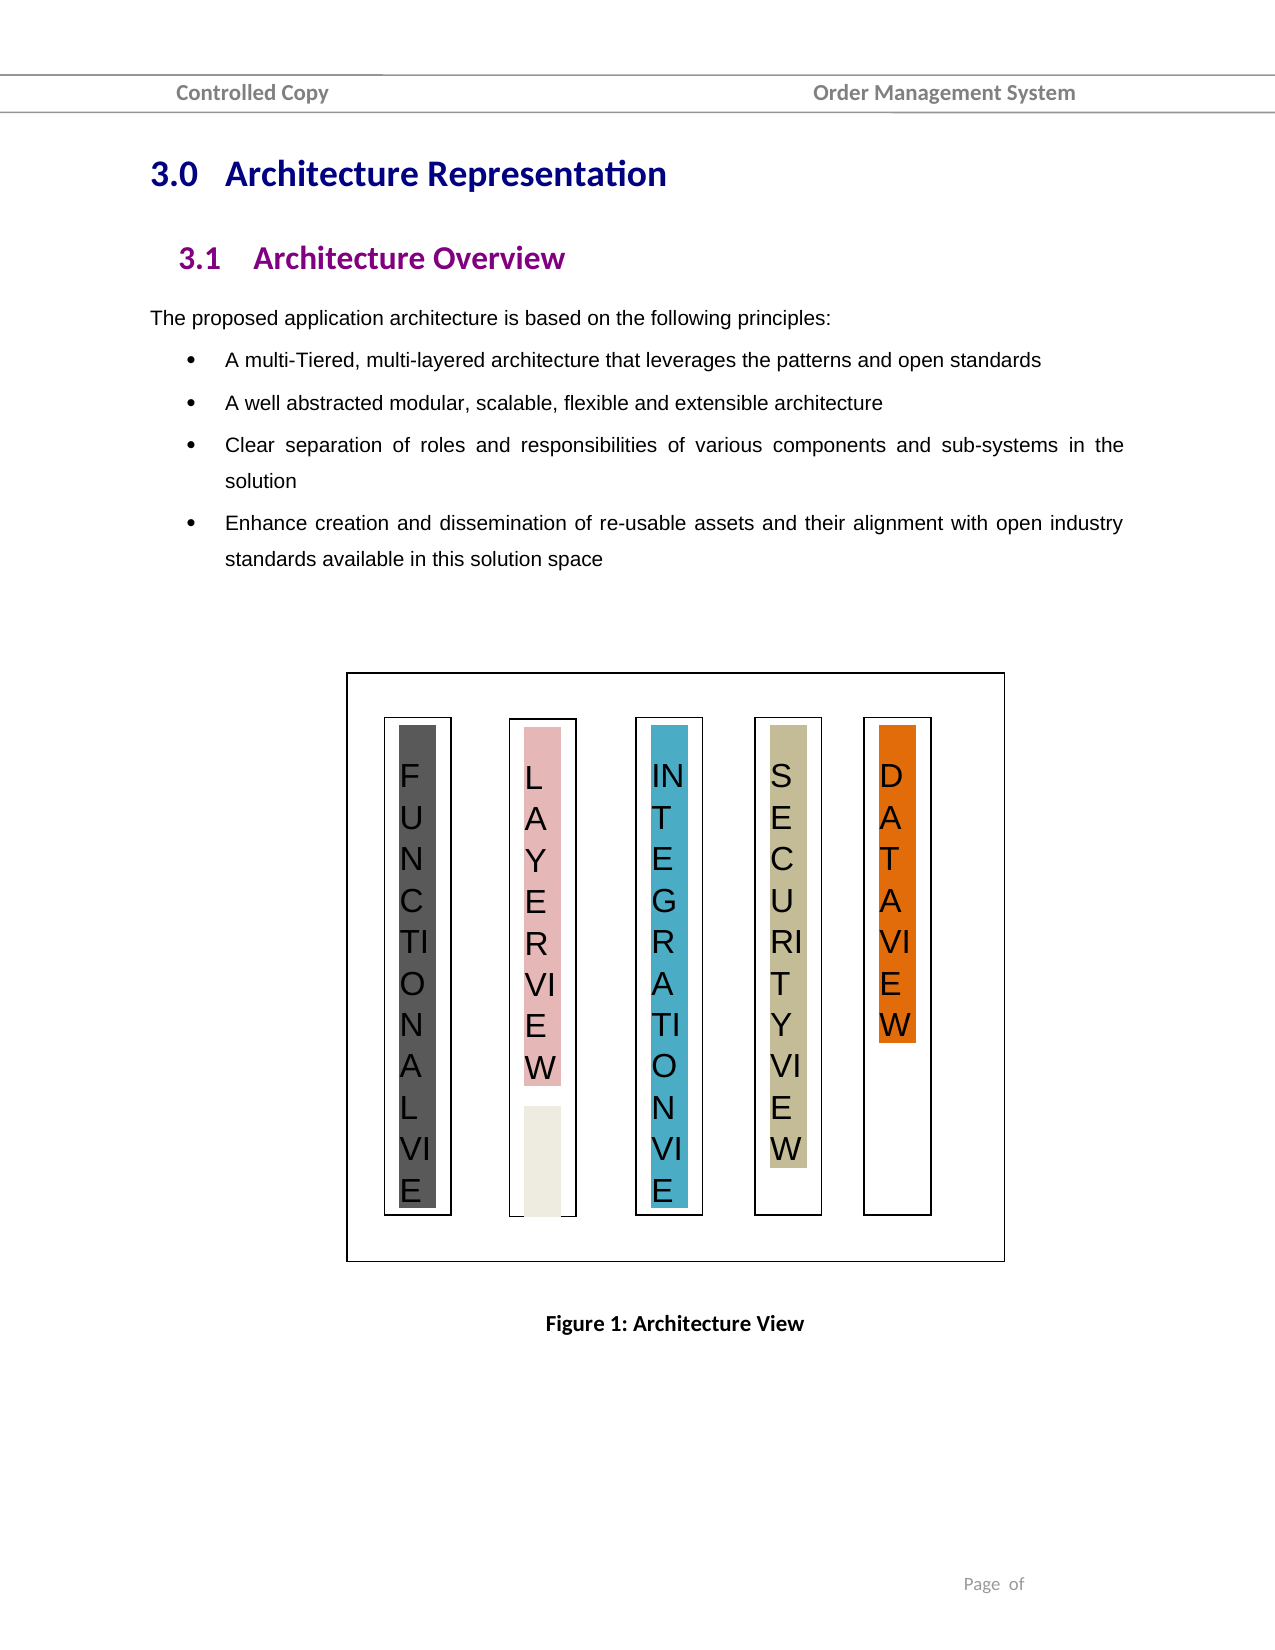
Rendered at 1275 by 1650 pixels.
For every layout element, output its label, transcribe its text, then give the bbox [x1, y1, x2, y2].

subtitle Architecture Overview [178, 237, 1125, 278]
list A multi-Tiered, multi-layered architecture that leverages the patterns and open standards [187, 348, 1125, 372]
list Enhance creation and dissemination of re-usable assets and their alignment with open industry standards available in this solution space [187, 511, 1125, 571]
text Figure 1: Architecture View [150, 1309, 1125, 1337]
list A well abstracted modular, scalable, flexible and extensible architecture [187, 390, 1125, 414]
subtitle Architecture Representation [150, 150, 1125, 196]
list Clear separation of roles and responsibilities of various components and sub-systems in the solution [187, 433, 1125, 493]
text The proposed application architecture is based on the following principles: [150, 306, 1125, 330]
